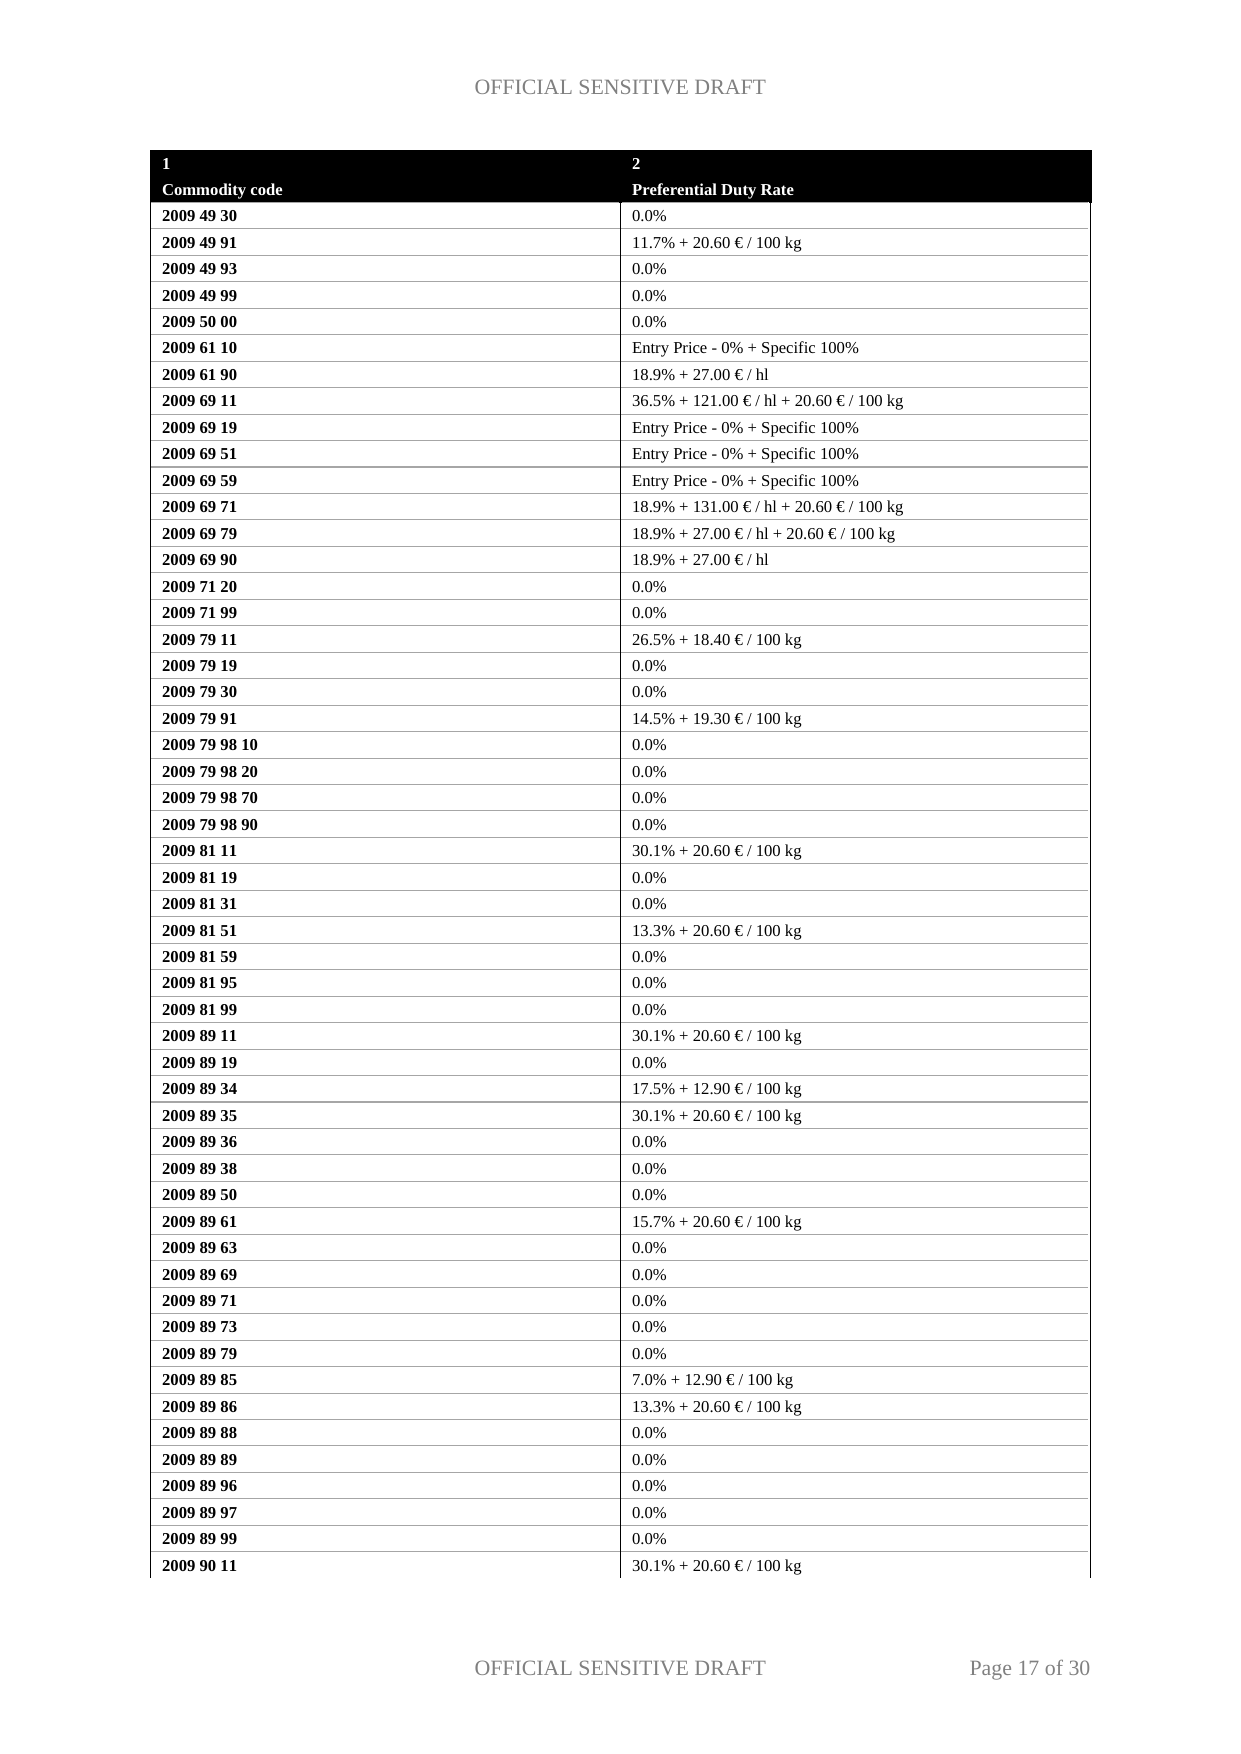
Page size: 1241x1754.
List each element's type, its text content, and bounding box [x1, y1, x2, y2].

table_cell 0.0% [621, 890, 1090, 916]
table_cell 2009 89 99 [151, 1526, 620, 1551]
table_cell 0.0% [621, 1525, 1090, 1551]
table_cell 2009 89 61 [151, 1208, 620, 1234]
table_cell 2009 79 98 20 [151, 759, 620, 784]
table_cell 0.0% [621, 572, 1090, 599]
table_cell 2009 61 90 [151, 362, 620, 387]
table_cell 0.0% [621, 731, 1090, 757]
table_cell 2009 69 71 [151, 494, 620, 519]
table_cell 17.5% + 12.90 € / 100 kg [621, 1075, 1090, 1101]
table_cell 2009 49 93 [151, 256, 620, 281]
table_header 2 [622, 151, 1089, 176]
table_cell 2009 71 20 [151, 573, 620, 599]
table_cell 2009 69 11 [151, 388, 620, 413]
table_cell 13.3% + 20.60 € / 100 kg [621, 916, 1090, 943]
table_cell 2009 89 34 [151, 1076, 620, 1101]
table_cell 11.7% + 20.60 € / 100 kg [621, 228, 1090, 255]
table_cell 2009 50 00 [151, 309, 620, 334]
table_cell 0.0% [621, 784, 1090, 810]
table_cell 2009 81 19 [151, 864, 620, 890]
table_cell 2009 69 19 [151, 415, 620, 440]
table_cell 0.0% [621, 1154, 1090, 1181]
table_cell 2009 49 99 [151, 282, 620, 308]
table_cell 2009 89 38 [151, 1155, 620, 1181]
table_cell 2009 69 90 [151, 547, 620, 572]
table_cell 30.1% + 20.60 € / 100 kg [621, 1551, 1090, 1578]
table_cell 2009 89 35 [151, 1103, 620, 1128]
table_cell Entry Price - 0% + Specific 100% [621, 440, 1090, 466]
table_cell 36.5% + 121.00 € / hl + 20.60 € / 100 kg [621, 387, 1090, 413]
table_cell 18.9% + 27.00 € / hl [621, 546, 1090, 572]
table_cell 0.0% [621, 1313, 1090, 1339]
table_cell 2009 79 11 [151, 626, 620, 652]
table_cell 0.0% [621, 308, 1090, 334]
table_cell 0.0% [621, 255, 1090, 281]
table_cell 2009 89 89 [151, 1446, 620, 1472]
table_cell 2009 89 69 [151, 1261, 620, 1287]
table_cell 2009 89 71 [151, 1288, 620, 1313]
table_cell 2009 89 86 [151, 1394, 620, 1419]
table_cell 0.0% [621, 1419, 1090, 1445]
table_cell 2009 89 63 [151, 1235, 620, 1260]
table_cell 2009 81 11 [151, 838, 620, 863]
table_cell 30.1% + 20.60 € / 100 kg [621, 837, 1090, 863]
table_cell 0.0% [621, 943, 1090, 969]
table_cell 2009 61 10 [151, 335, 620, 361]
table_cell 0.0% [621, 281, 1090, 308]
table_cell 0.0% [621, 1234, 1090, 1260]
table_cell 2009 89 36 [151, 1129, 620, 1154]
table_cell 0.0% [621, 599, 1090, 625]
table_cell 2009 81 51 [151, 917, 620, 943]
table_cell 7.0% + 12.90 € / 100 kg [621, 1366, 1090, 1392]
table_cell 0.0% [621, 1472, 1090, 1498]
table_cell 0.0% [621, 1340, 1090, 1366]
table_cell 2009 81 31 [151, 891, 620, 916]
table_cell 0.0% [621, 1128, 1090, 1154]
table_cell 2009 89 88 [151, 1420, 620, 1445]
table_cell 2009 49 30 [151, 203, 620, 228]
table_cell 2009 69 79 [151, 520, 620, 546]
table_cell 2009 71 99 [151, 600, 620, 625]
table_cell 2009 69 59 [151, 468, 620, 493]
table_cell 0.0% [621, 1287, 1090, 1313]
table_header 1 [151, 151, 619, 176]
table_cell 2009 79 98 90 [151, 811, 620, 837]
table_cell 2009 49 91 [151, 229, 620, 255]
table_cell Entry Price - 0% + Specific 100% [621, 414, 1090, 440]
table_cell 0.0% [621, 758, 1090, 784]
table_cell 2009 89 79 [151, 1341, 620, 1366]
table_cell 2009 79 98 70 [151, 785, 620, 810]
table_cell 2009 89 97 [151, 1499, 620, 1525]
table_cell 13.3% + 20.60 € / 100 kg [621, 1393, 1090, 1419]
table_cell 2009 79 19 [151, 653, 620, 678]
table_cell 0.0% [621, 1498, 1090, 1525]
table_cell 0.0% [621, 678, 1090, 704]
table_cell 26.5% + 18.40 € / 100 kg [621, 625, 1090, 652]
table_cell 2009 89 96 [151, 1473, 620, 1498]
table_cell 2009 79 30 [151, 679, 620, 704]
table_cell 2009 79 91 [151, 706, 620, 731]
table_cell 2009 79 98 10 [151, 732, 620, 757]
table_cell Entry Price - 0% + Specific 100% [621, 466, 1090, 493]
table_cell 2009 90 11 [151, 1552, 620, 1578]
table_cell 0.0% [621, 1445, 1090, 1472]
table_cell 0.0% [621, 652, 1090, 678]
table_cell 0.0% [621, 1049, 1090, 1075]
table_cell Commodity code [151, 176, 619, 202]
table_cell 18.9% + 27.00 € / hl + 20.60 € / 100 kg [621, 519, 1090, 546]
table_cell Entry Price - 0% + Specific 100% [621, 334, 1090, 361]
table_cell 0.0% [621, 863, 1090, 890]
table_cell 14.5% + 19.30 € / 100 kg [621, 705, 1090, 731]
table_cell 0.0% [621, 810, 1090, 837]
table_cell Preferential Duty Rate [622, 176, 1089, 202]
table_cell 0.0% [621, 1260, 1090, 1287]
table_cell 2009 89 11 [151, 1023, 620, 1048]
table_cell 18.9% + 27.00 € / hl [621, 361, 1090, 387]
table_cell 2009 89 85 [151, 1367, 620, 1392]
table_cell 0.0% [621, 969, 1090, 996]
table_cell 15.7% + 20.60 € / 100 kg [621, 1207, 1090, 1234]
table_cell 2009 69 51 [151, 441, 620, 466]
table_cell 0.0% [621, 996, 1090, 1022]
table_cell 2009 81 95 [151, 970, 620, 996]
table_cell 0.0% [621, 1181, 1090, 1207]
table_cell 30.1% + 20.60 € / 100 kg [621, 1022, 1090, 1048]
table_cell 2009 89 73 [151, 1314, 620, 1339]
table_cell 30.1% + 20.60 € / 100 kg [621, 1101, 1090, 1128]
table_cell 0.0% [621, 202, 1090, 228]
table_cell 2009 89 19 [151, 1050, 620, 1075]
table_cell 2009 89 50 [151, 1182, 620, 1207]
table_cell 2009 81 59 [151, 944, 620, 969]
table_cell 18.9% + 131.00 € / hl + 20.60 € / 100 kg [621, 493, 1090, 519]
table_cell 2009 81 99 [151, 997, 620, 1022]
